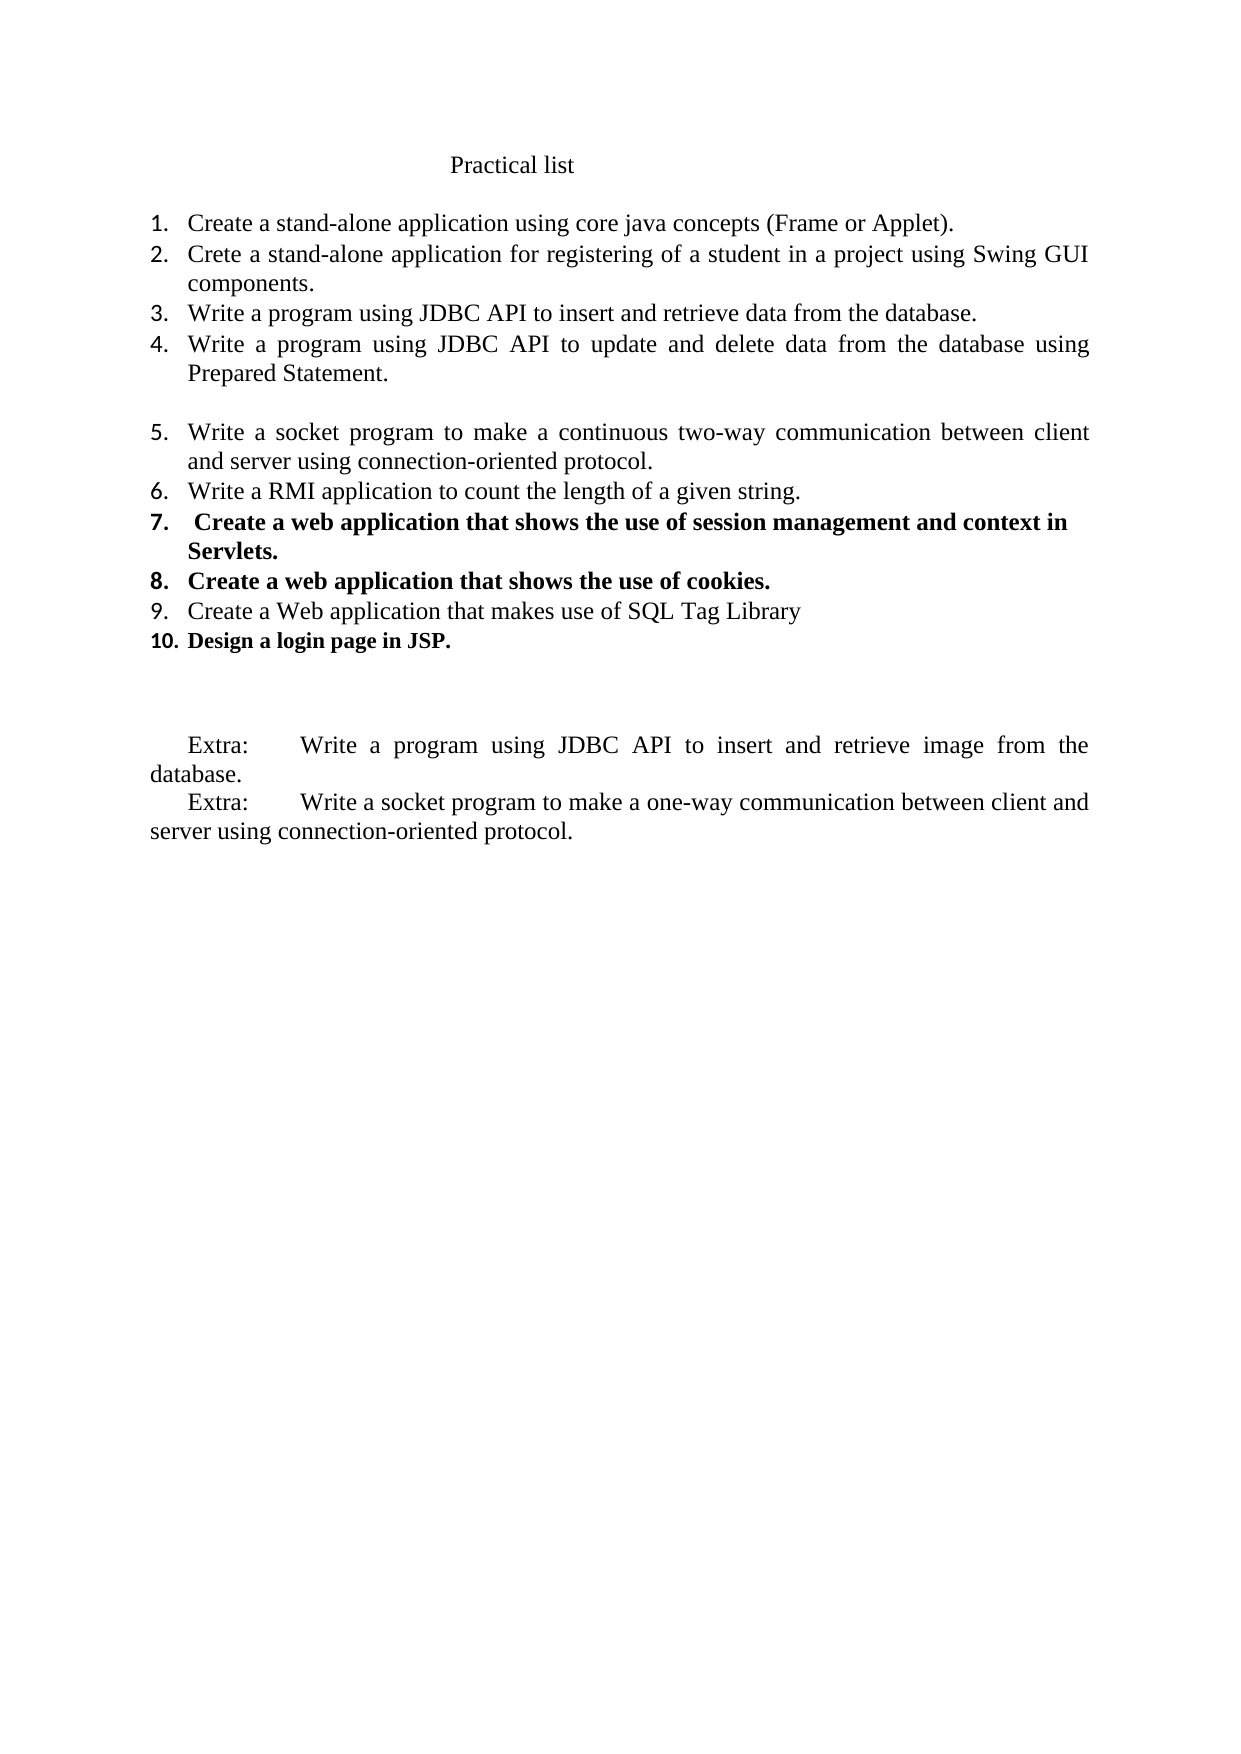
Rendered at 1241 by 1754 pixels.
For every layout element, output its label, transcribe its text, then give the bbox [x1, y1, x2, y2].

list Write a RMI application to count the length of a given string. [150, 475, 1090, 506]
text Extra: Write a socket program to make a one-way communication between client and server using connection-oriented protocol. [150, 787, 1090, 845]
list Create a Web application that makes use of SQL Tag Library [150, 595, 1090, 626]
list Create a stand-alone application using core java concepts (Frame or Applet). [150, 207, 1090, 238]
list Crete a stand-alone application for registering of a student in a project using Swing GUI components. [150, 238, 1090, 297]
list Create a web application that shows the use of session management and context in Servlets. [150, 506, 1090, 565]
list Create a web application that shows the use of cookies. [150, 565, 1090, 595]
list Write a socket program to make a continuous two-way communication between client and server using connection-oriented protocol. [150, 416, 1090, 475]
text Practical list [150, 150, 1090, 179]
list Write a program using JDBC API to update and delete data from the database using Prepared Statement. [150, 328, 1090, 387]
text Extra: Write a program using JDBC API to insert and retrieve image from the database. [150, 730, 1090, 787]
list Write a program using JDBC API to insert and retrieve data from the database. [150, 297, 1090, 328]
list Design a login page in JSP. [150, 626, 1090, 654]
